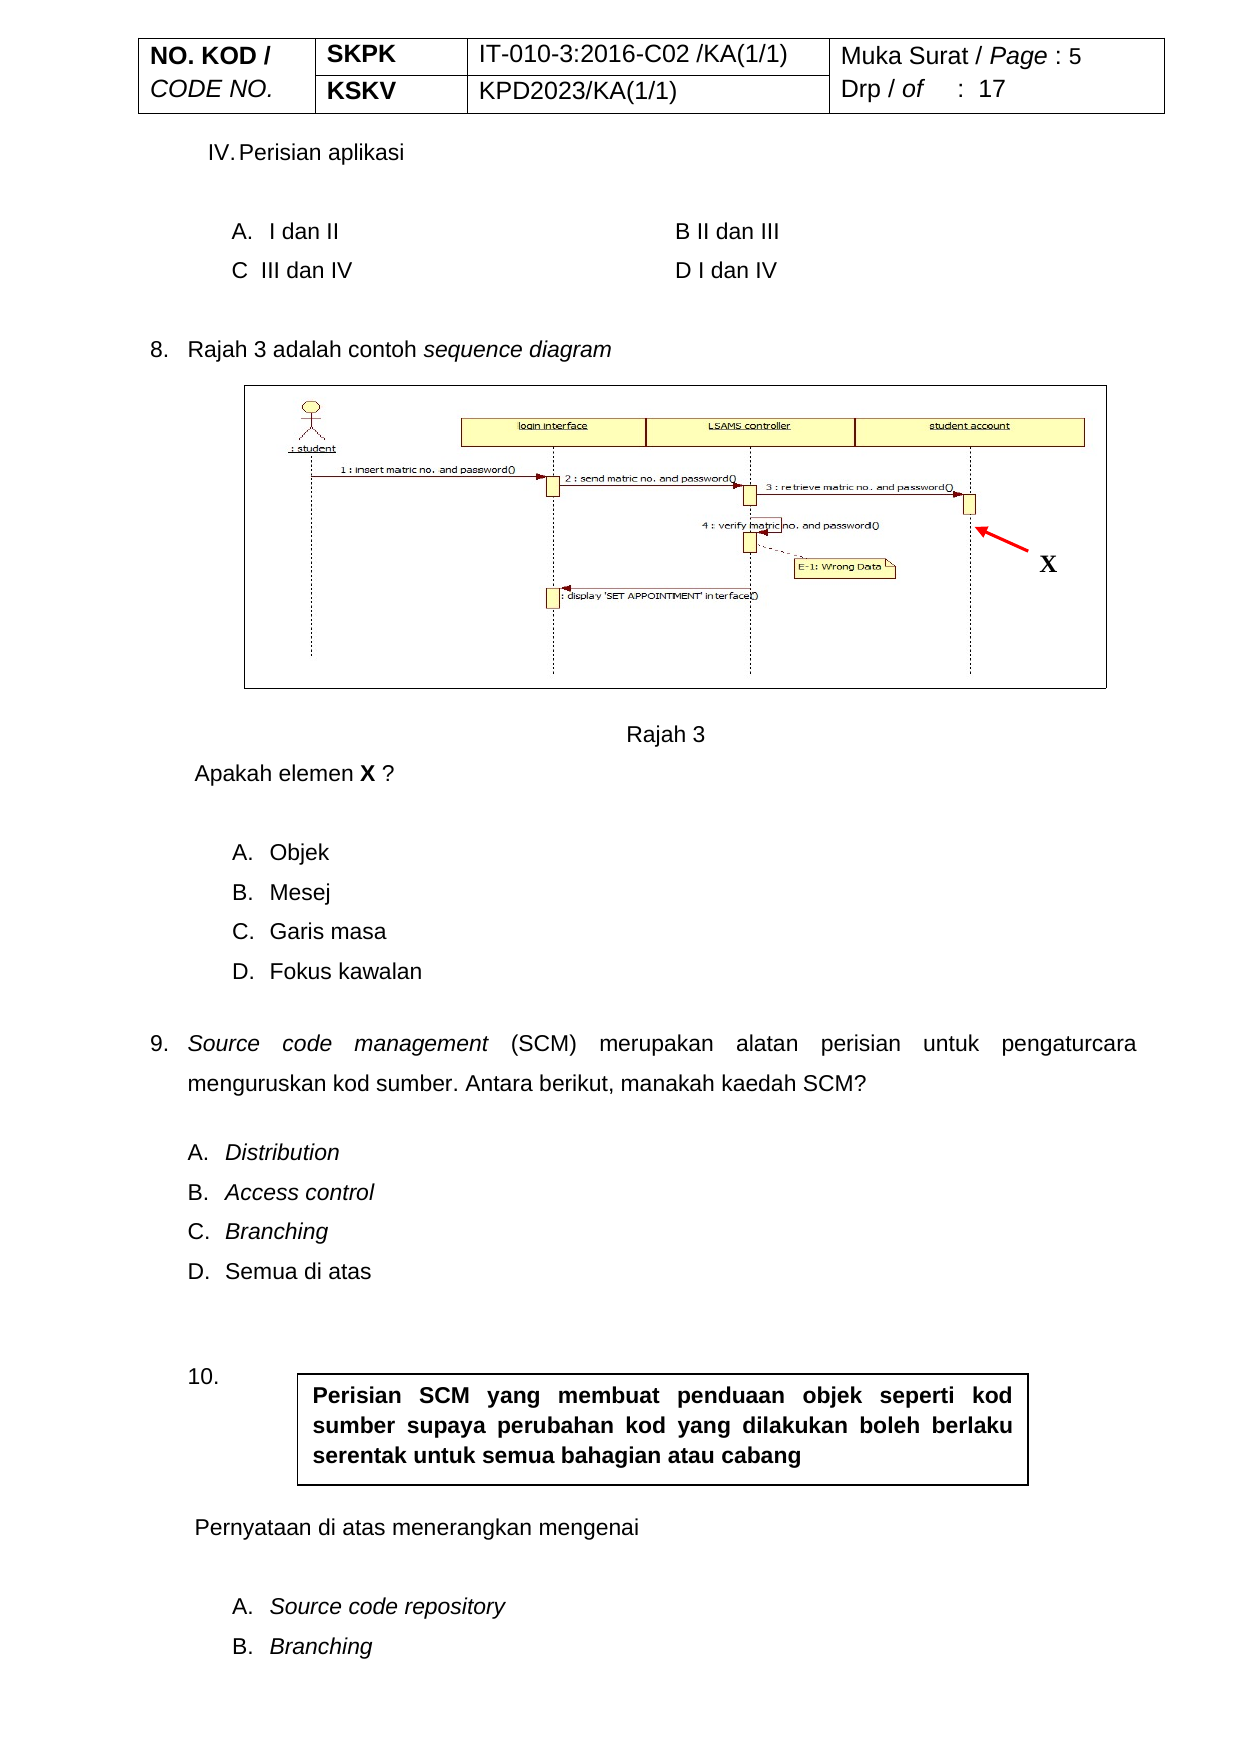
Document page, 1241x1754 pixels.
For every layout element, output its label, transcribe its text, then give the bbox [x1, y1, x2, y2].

list Apakah elemen X ? [194, 760, 1137, 787]
list I dan II B II dan III [231, 218, 1137, 244]
list Branching [232, 1633, 1137, 1659]
list Rajah 3 [194, 721, 1137, 747]
list Rajah 3 adalah contoh sequence diagram [150, 336, 1137, 363]
list Access control [187, 1179, 1137, 1205]
list Pernyataan di atas menerangkan mengenai [194, 1514, 1137, 1541]
list Fokus kawalan [232, 958, 1137, 984]
list Source code repository [232, 1593, 1137, 1620]
text C III dan IV D I dan IV [231, 257, 1137, 284]
list Semua di atas [187, 1258, 1137, 1284]
list Garis masa [232, 918, 1137, 944]
list Mesej [232, 879, 1137, 905]
list Branching [187, 1218, 1137, 1245]
list Distribution [187, 1139, 1137, 1166]
list Perisian aplikasi [236, 139, 1137, 165]
list Source code management (SCM) merupakan alatan perisian untuk pengaturcara menguruskan kod sumber. Antara berikut, manakah kaedah SCM? [150, 1030, 1137, 1096]
picture [245, 386, 1106, 688]
list Objek [232, 839, 1137, 866]
